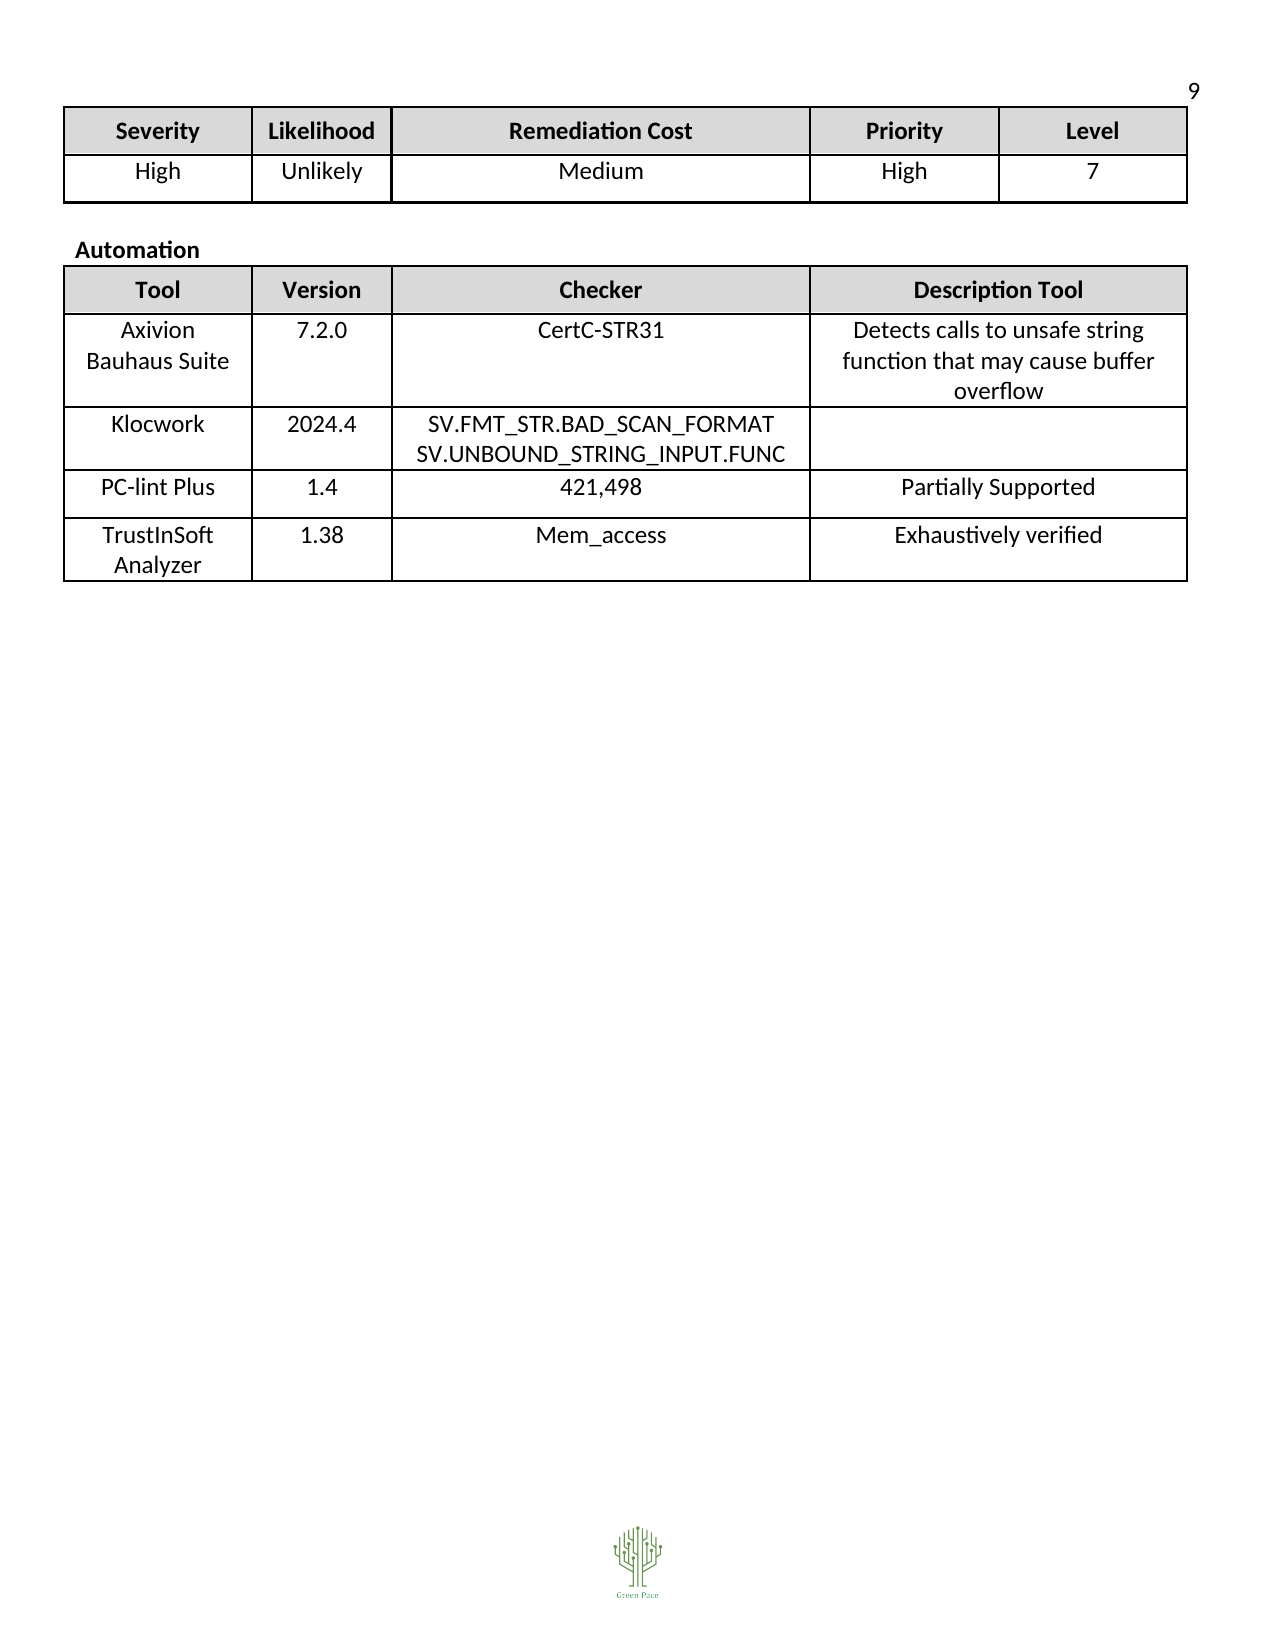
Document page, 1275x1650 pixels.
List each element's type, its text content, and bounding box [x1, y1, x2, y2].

table_cell Mem_access [393, 519, 809, 580]
table_cell Medium [393, 156, 809, 201]
table_cell Unlikely [253, 156, 390, 201]
table_cell 7.2.0 [253, 315, 391, 406]
table_cell High [811, 156, 998, 201]
table_cell Partially Supported [811, 471, 1186, 517]
table_cell 1.4 [253, 471, 391, 517]
table_cell Axivion Bauhaus Suite [65, 315, 251, 406]
table_cell [811, 408, 1186, 469]
table_cell 7 [1000, 156, 1186, 201]
picture [605, 1521, 670, 1606]
table_header Description Tool [811, 267, 1186, 312]
table_cell SV.FMT_STR.BAD_SCAN_FORMAT SV.UNBOUND_STRING_INPUT.FUNC [393, 408, 809, 469]
table_cell TrustInSoft Analyzer [65, 519, 251, 580]
table_cell PC-lint Plus [65, 471, 251, 517]
table_cell 421,498 [393, 471, 809, 517]
table_cell CertC-STR31 [393, 315, 809, 406]
table_cell High [65, 156, 251, 201]
table_header Tool [65, 267, 251, 312]
table_cell Exhaustively verified [811, 519, 1186, 580]
table_header Checker [393, 267, 809, 312]
table_header Severity [65, 108, 251, 153]
table_header Likelihood [253, 108, 390, 153]
table_header Version [253, 267, 391, 312]
table_cell 2024.4 [253, 408, 391, 469]
table_cell Klocwork [65, 408, 251, 469]
table_header Priority [811, 108, 998, 153]
table_cell Detects calls to unsafe string function that may cause buffer overflow [811, 315, 1186, 406]
table_cell 1.38 [253, 519, 391, 580]
table_header Level [1000, 108, 1186, 153]
table_header Remediation Cost [393, 108, 809, 153]
text Automation [75, 234, 1200, 264]
